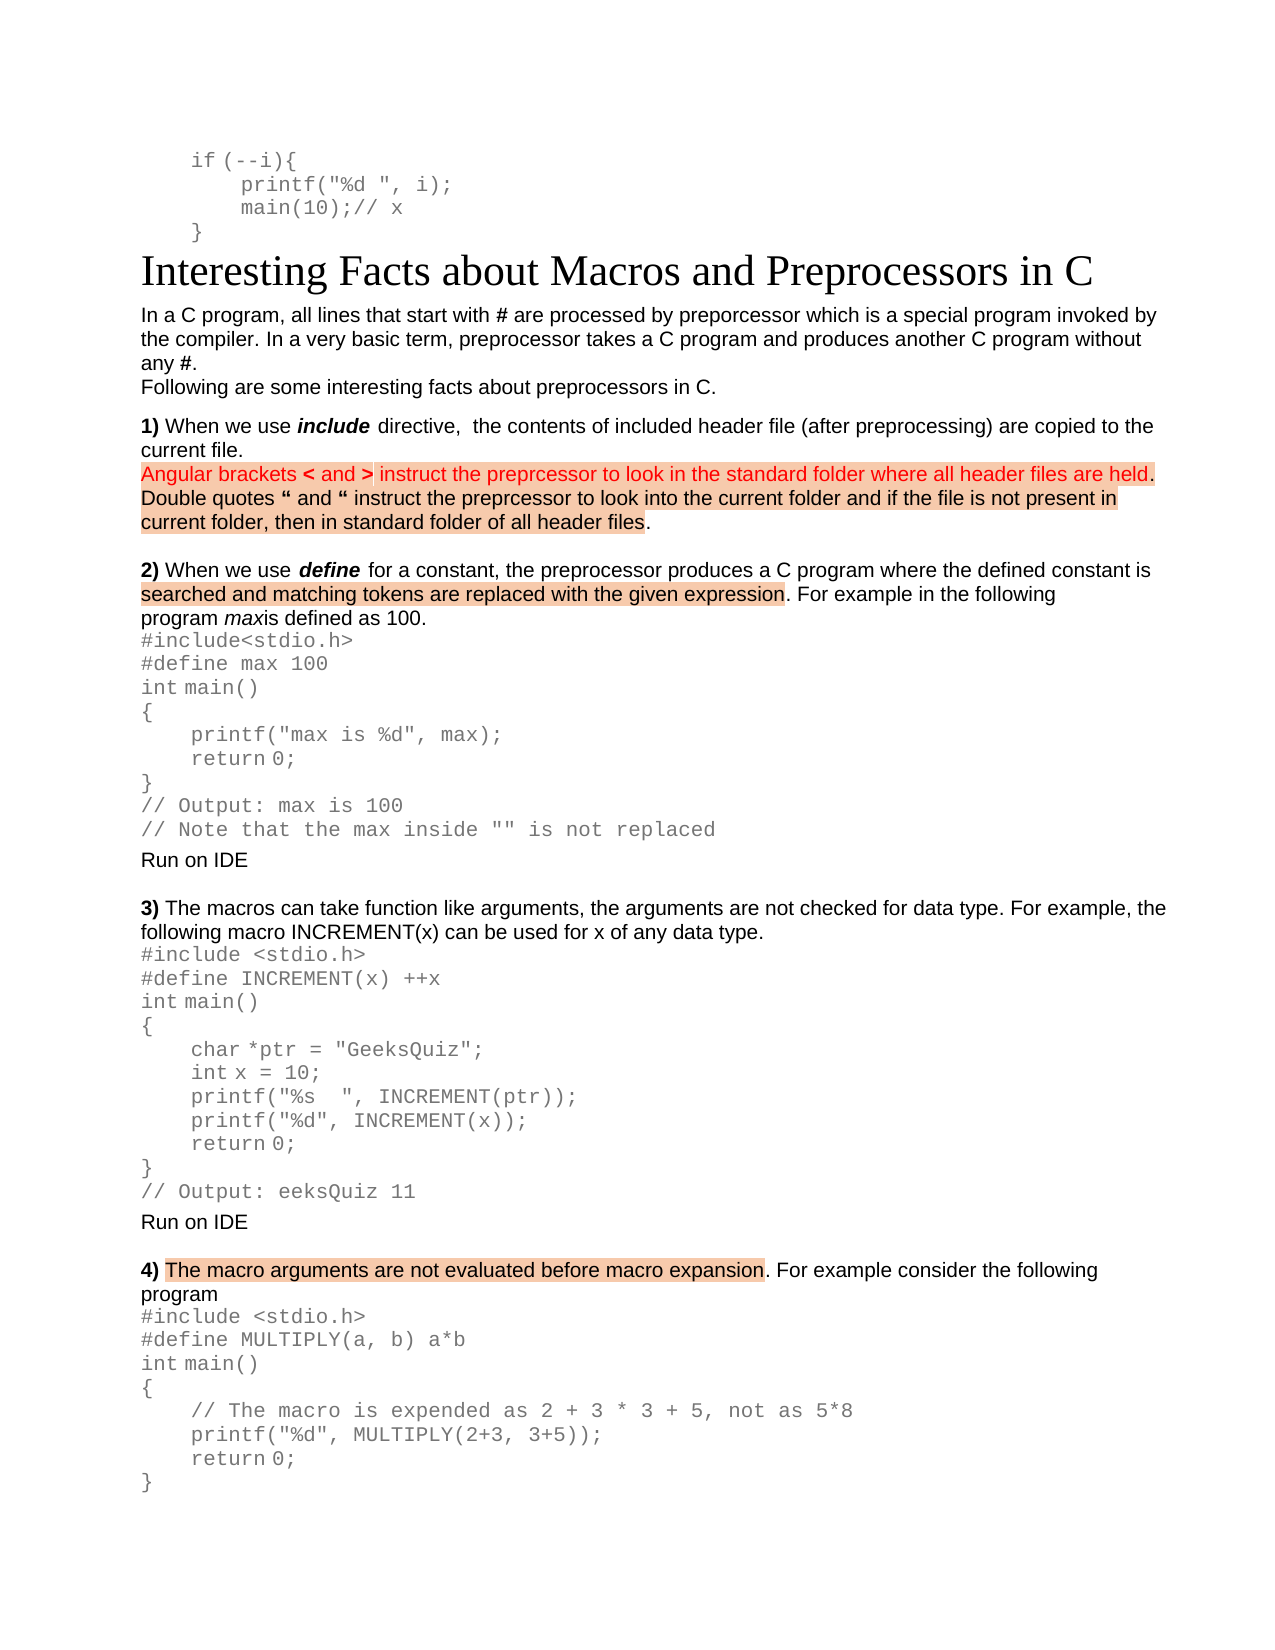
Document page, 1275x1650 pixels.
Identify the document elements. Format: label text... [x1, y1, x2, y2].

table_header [141, 1306, 1175, 1495]
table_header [141, 150, 1175, 303]
